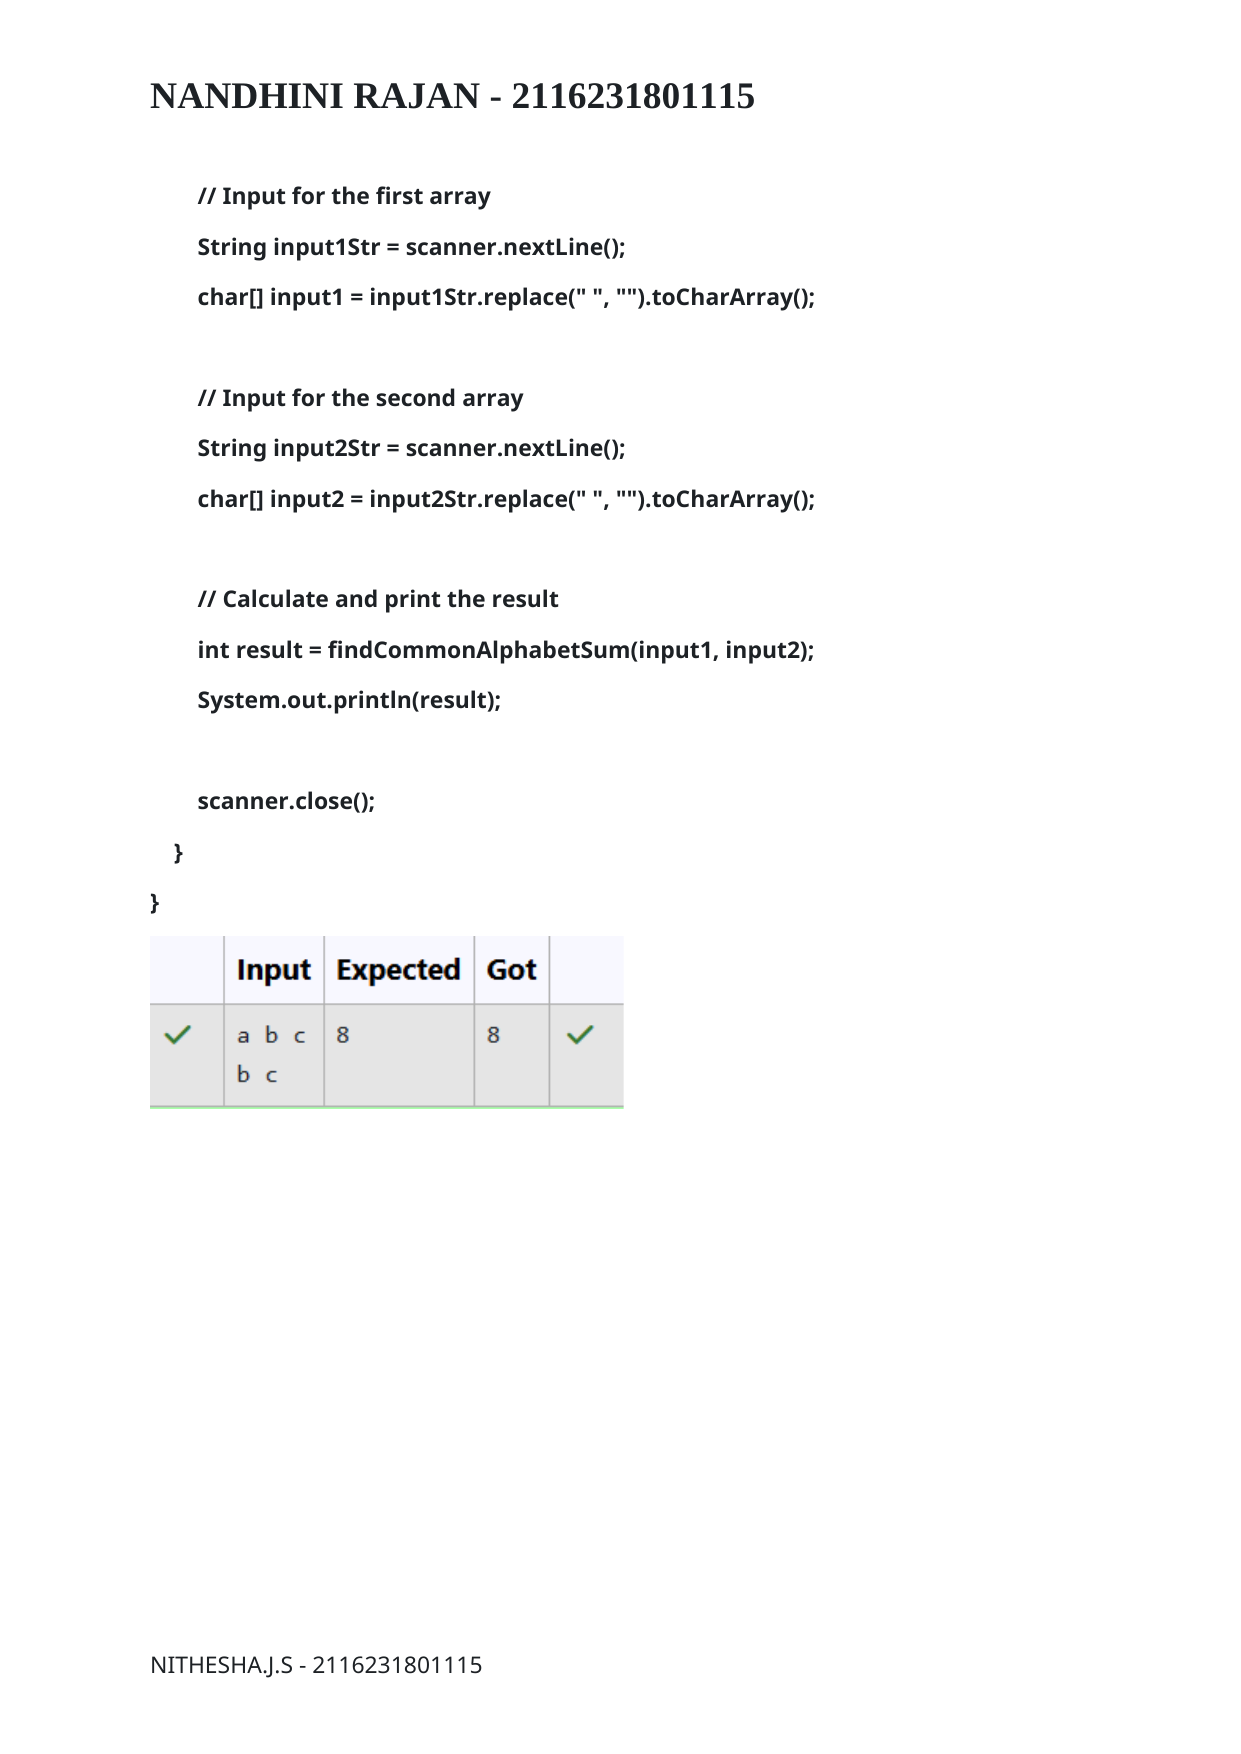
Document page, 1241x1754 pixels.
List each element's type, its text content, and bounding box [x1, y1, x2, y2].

text } [150, 886, 1090, 917]
text } [150, 836, 1090, 867]
text int result = findCommonAlphabetSum(input1, input2); [150, 634, 1090, 665]
picture [150, 936, 624, 1109]
text // Input for the first array [150, 180, 1090, 211]
text char[] input1 = input1Str.replace(" ", "").toCharArray(); [150, 281, 1090, 312]
text String input2Str = scanner.nextLine(); [150, 432, 1090, 463]
text System.out.println(result); [150, 684, 1090, 716]
text String input1Str = scanner.nextLine(); [150, 231, 1090, 262]
text // Calculate and print the result [150, 583, 1090, 615]
text // Input for the second array [150, 382, 1090, 413]
text char[] input2 = input2Str.replace(" ", "").toCharArray(); [150, 483, 1090, 514]
text scanner.close(); [150, 785, 1090, 816]
